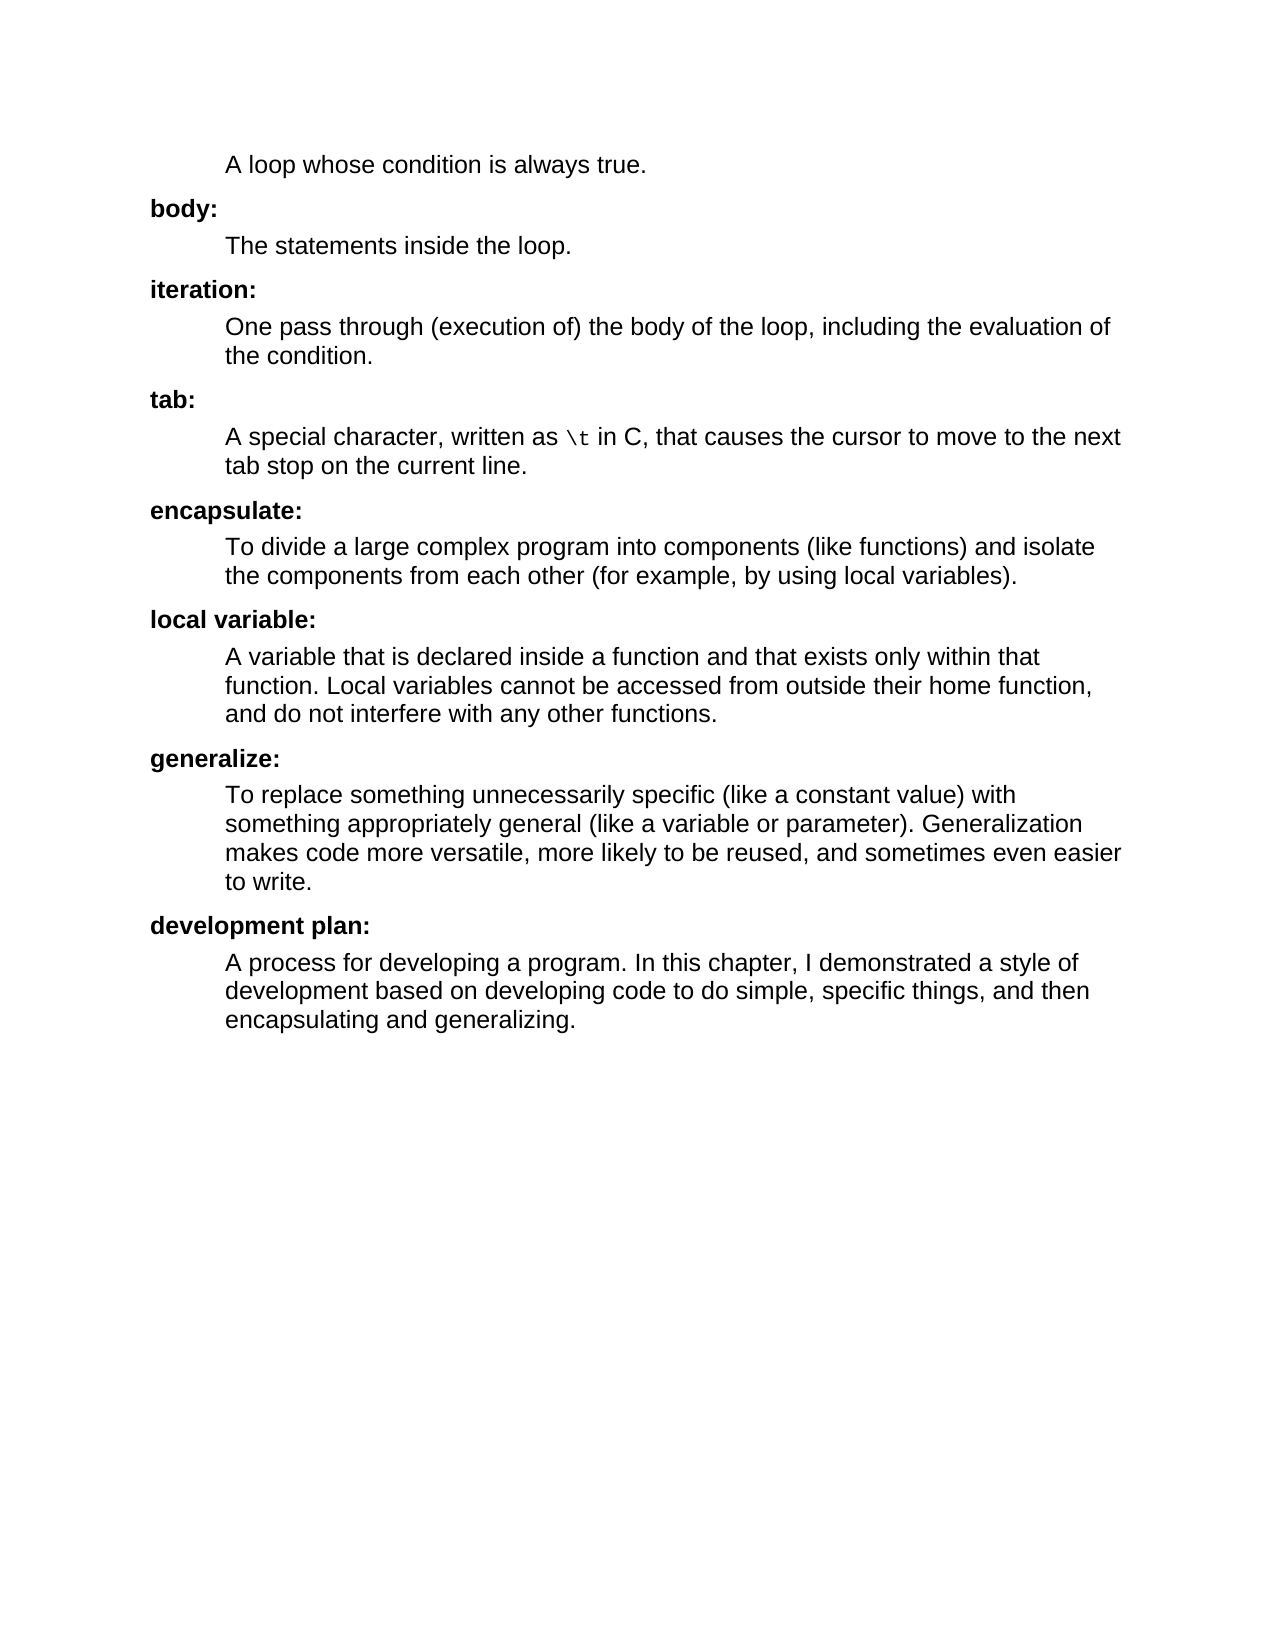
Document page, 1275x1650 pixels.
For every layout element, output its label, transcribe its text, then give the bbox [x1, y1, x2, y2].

text One pass through (execution of) the body of the loop, including the evaluation of the condition. [225, 312, 1125, 369]
text tab: [150, 385, 1125, 414]
text generalize: [150, 744, 1125, 772]
text iteration: [150, 275, 1125, 304]
text A variable that is declared inside a function and that exists only within that function. Local variables cannot be accessed from outside their home function, and do not interfere with any other functions. [225, 642, 1125, 728]
text A special character, written as \t in C, that causes the cursor to move to the next tab stop on the current line. [225, 422, 1125, 480]
text A process for developing a program. In this chapter, I demonstrated a style of development based on developing code to do simple, specific things, and then encapsulating and generalizing. [225, 947, 1125, 1034]
text local variable: [150, 605, 1125, 634]
text development plan: [150, 911, 1125, 940]
text The statements inside the loop. [225, 231, 1125, 260]
text body: [150, 194, 1125, 223]
text encapsulate: [150, 496, 1125, 524]
text To divide a large complex program into components (like functions) and isolate the components from each other (for example, by using local variables). [225, 532, 1125, 590]
text To replace something unnecessarily specific (like a constant value) with something appropriately general (like a variable or parameter). Generalization makes code more versatile, more likely to be reused, and sometimes even easier to write. [225, 780, 1125, 895]
text A loop whose condition is always true. [225, 150, 1125, 179]
